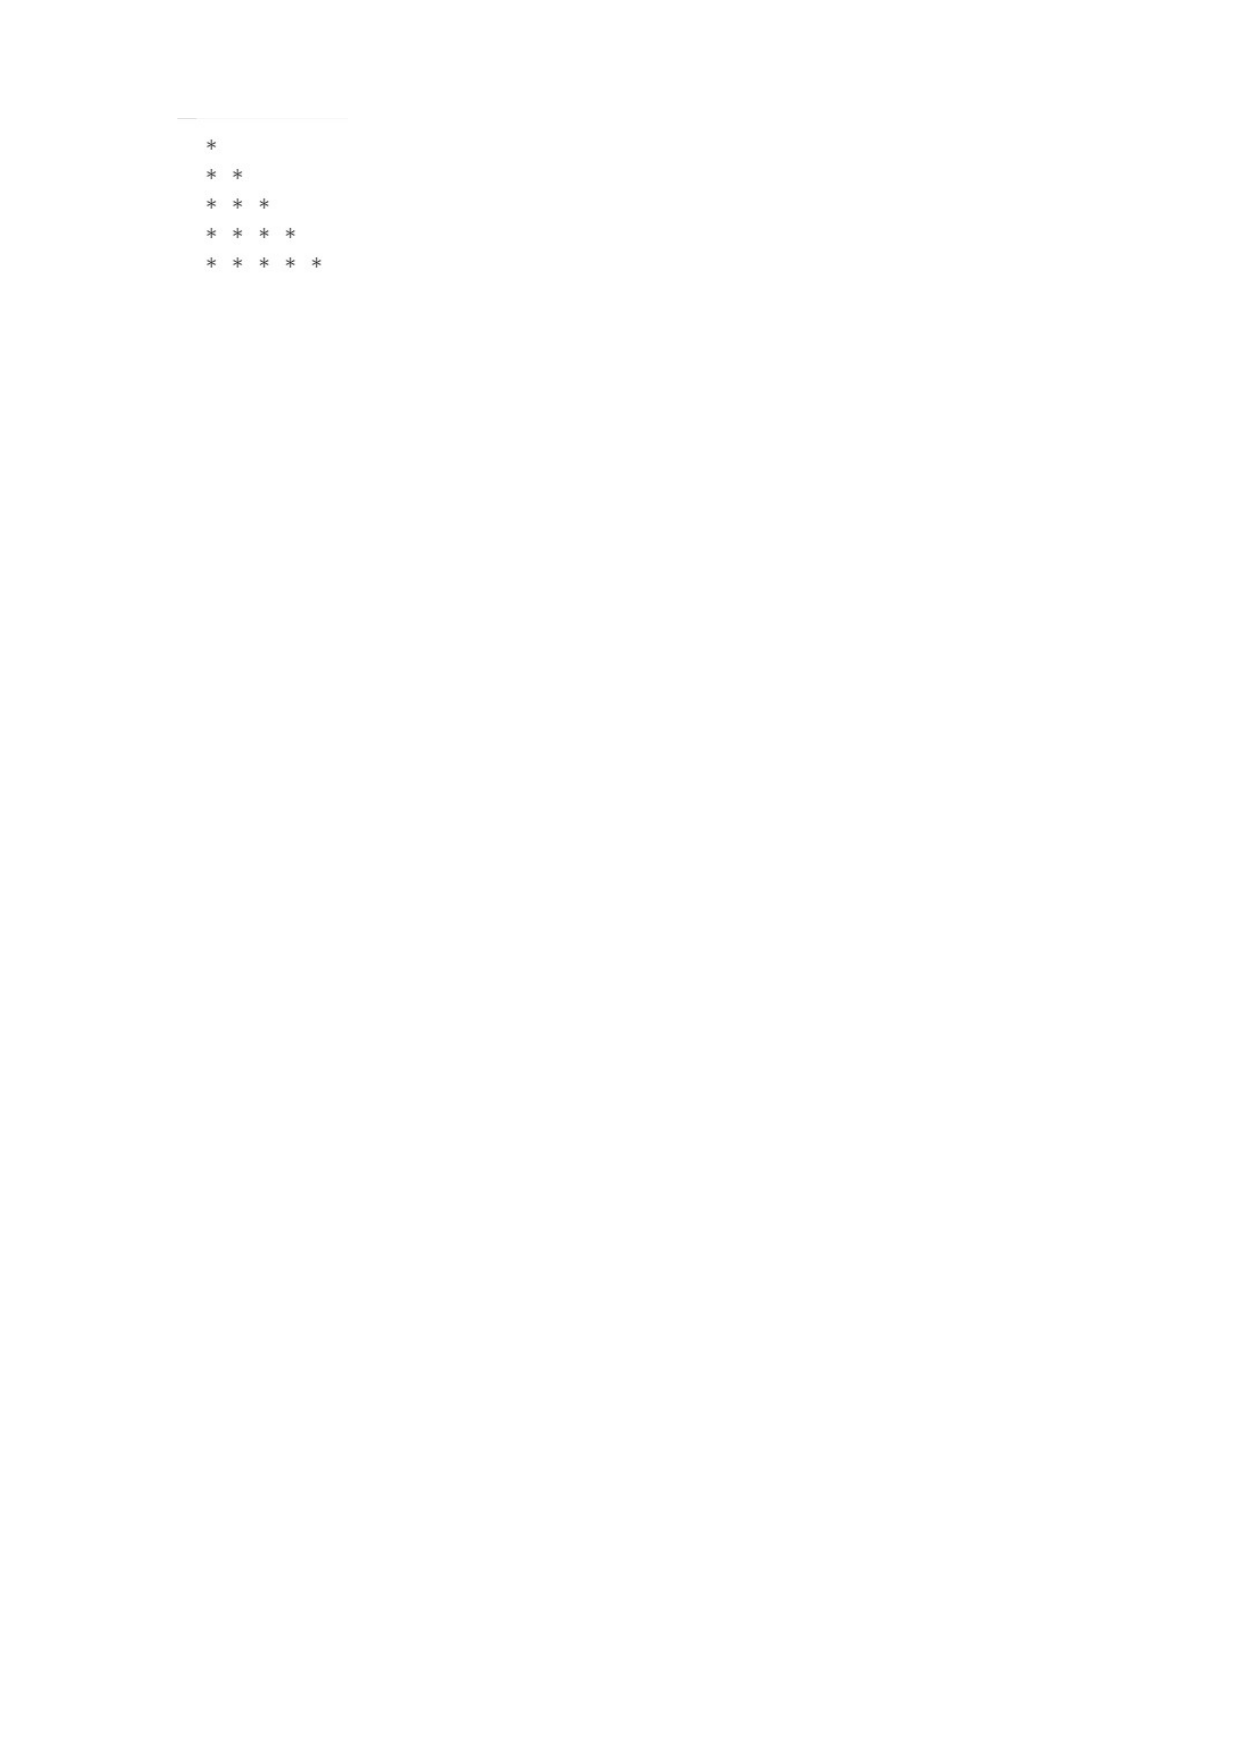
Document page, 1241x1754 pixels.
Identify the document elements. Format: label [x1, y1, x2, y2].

picture [177, 118, 348, 296]
